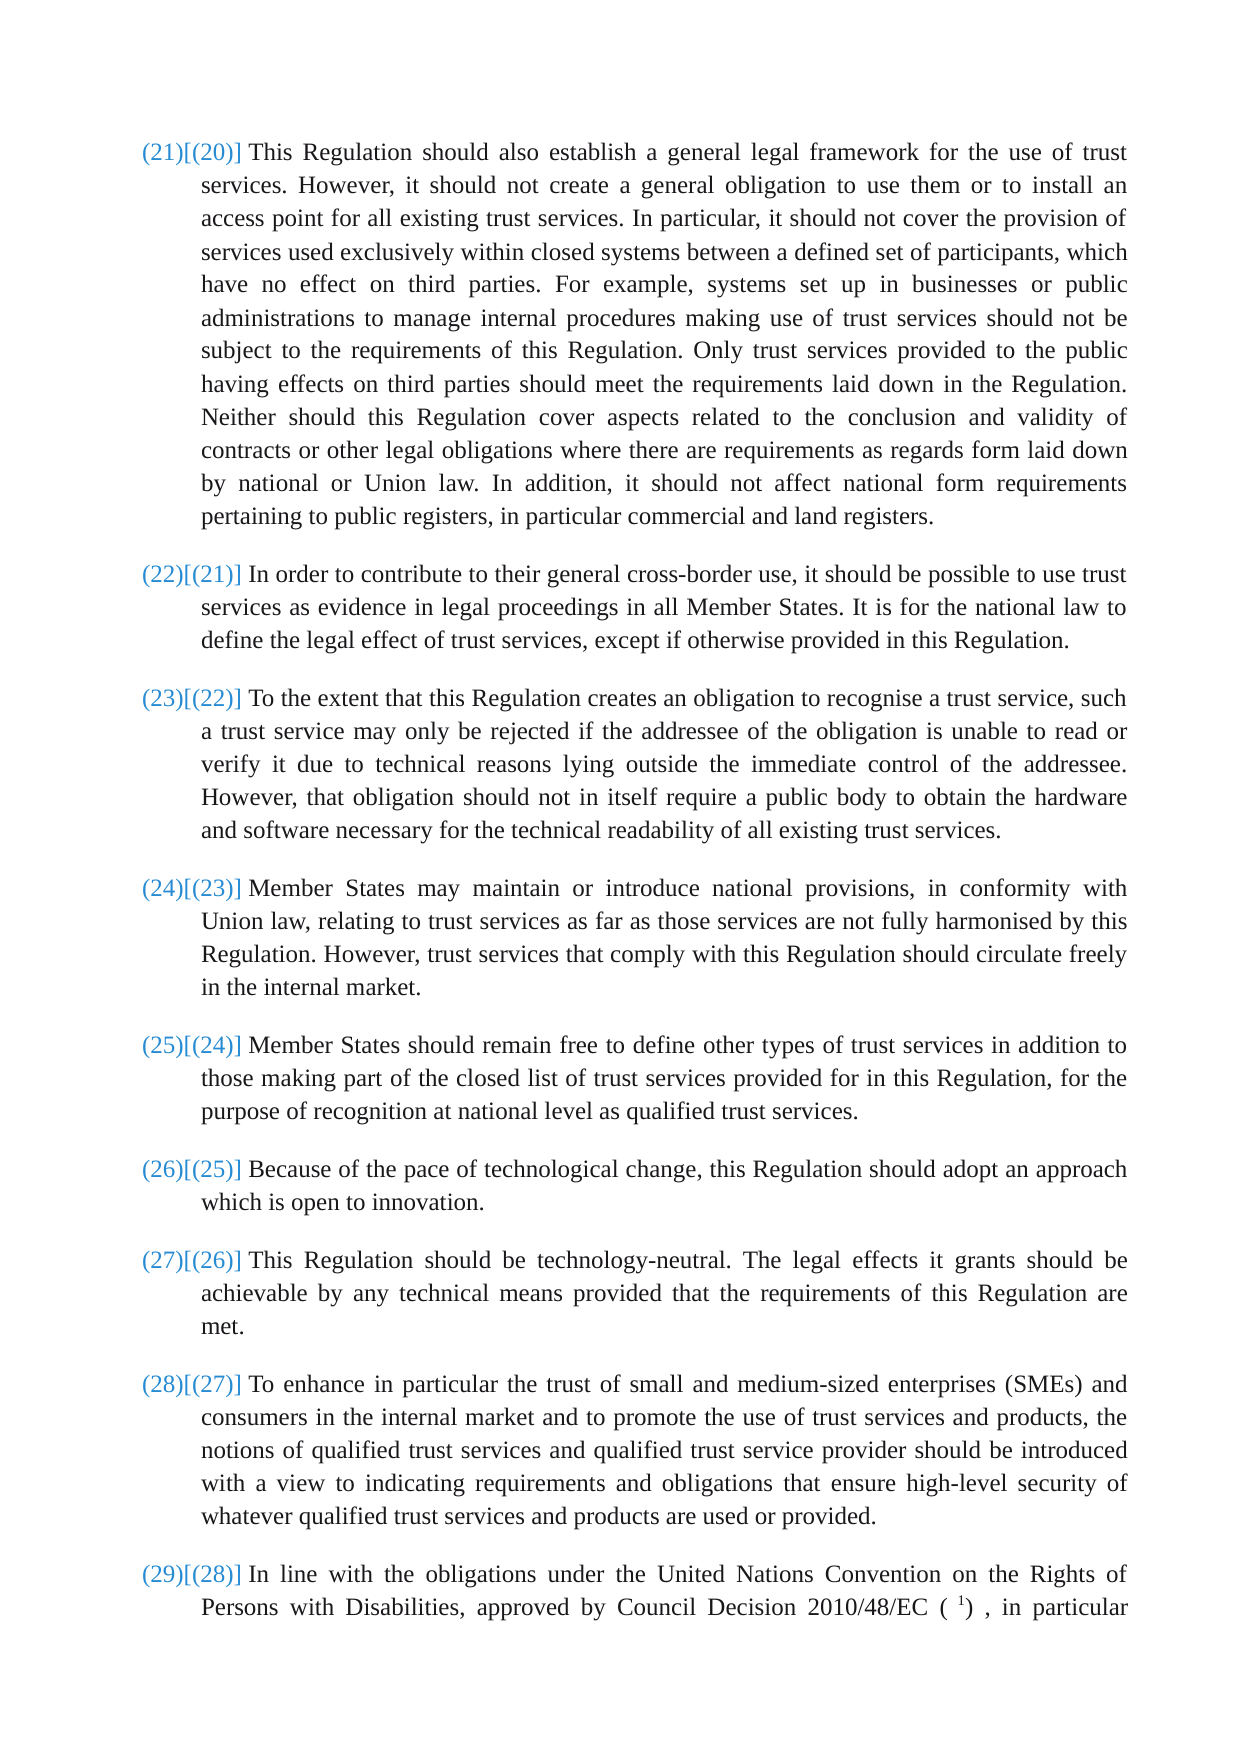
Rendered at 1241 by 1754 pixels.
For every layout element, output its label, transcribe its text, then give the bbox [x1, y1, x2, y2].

text Member States should remain free to define other types of trust services in addition to those making part of the closed list of trust services provided for in this Regulation, for the purpose of recognition at national level as qualified trust services. [142, 1030, 1128, 1125]
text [142, 1559, 1128, 1621]
text To enhance in particular the trust of small and medium-sized enterprises (SMEs) and consumers in the internal market and to promote the use of trust services and products, the notions of qualified trust services and qualified trust service provider should be introduced with a view to indicating requirements and obligations that ensure high-level security of whatever qualified trust services and products are used or provided. [142, 1369, 1128, 1530]
text Because of the pace of technological change, this Regulation should adopt an approach which is open to innovation. [142, 1154, 1128, 1216]
text Member States may maintain or introduce national provisions, in conformity with Union law, relating to trust services as far as those services are not fully harmonised by this Regulation. However, trust services that comply with this Regulation should circulate freely in the internal market. [142, 873, 1128, 1001]
text In order to contribute to their general cross-border use, it should be possible to use trust services as evidence in legal proceedings in all Member States. It is for the national law to define the legal effect of trust services, except if otherwise provided in this Regulation. [142, 559, 1128, 653]
text This Regulation should also establish a general legal framework for the use of trust services. However, it should not create a general obligation to use them or to install an access point for all existing trust services. In particular, it should not cover the provision of services used exclusively within closed systems between a defined set of participants, which have no effect on third parties. For example, systems set up in businesses or public administrations to manage internal procedures making use of trust services should not be subject to the requirements of this Regulation. Only trust services provided to the public having effects on third parties should meet the requirements laid down in the Regulation. Neither should this Regulation cover aspects related to the conclusion and validity of contracts or other legal obligations where there are requirements as regards form laid down by national or Union law. In addition, it should not affect national form requirements pertaining to public registers, in particular commercial and land registers. [142, 137, 1128, 529]
text To the extent that this Regulation creates an obligation to recognise a trust service, such a trust service may only be rejected if the addressee of the obligation is unable to read or verify it due to technical reasons lying outside the immediate control of the addressee. However, that obligation should not in itself require a public body to obtain the hardware and software necessary for the technical readability of all existing trust services. [142, 683, 1128, 844]
text This Regulation should be technology-neutral. The legal effects it grants should be achievable by any technical means provided that the requirements of this Regulation are met. [142, 1245, 1128, 1340]
